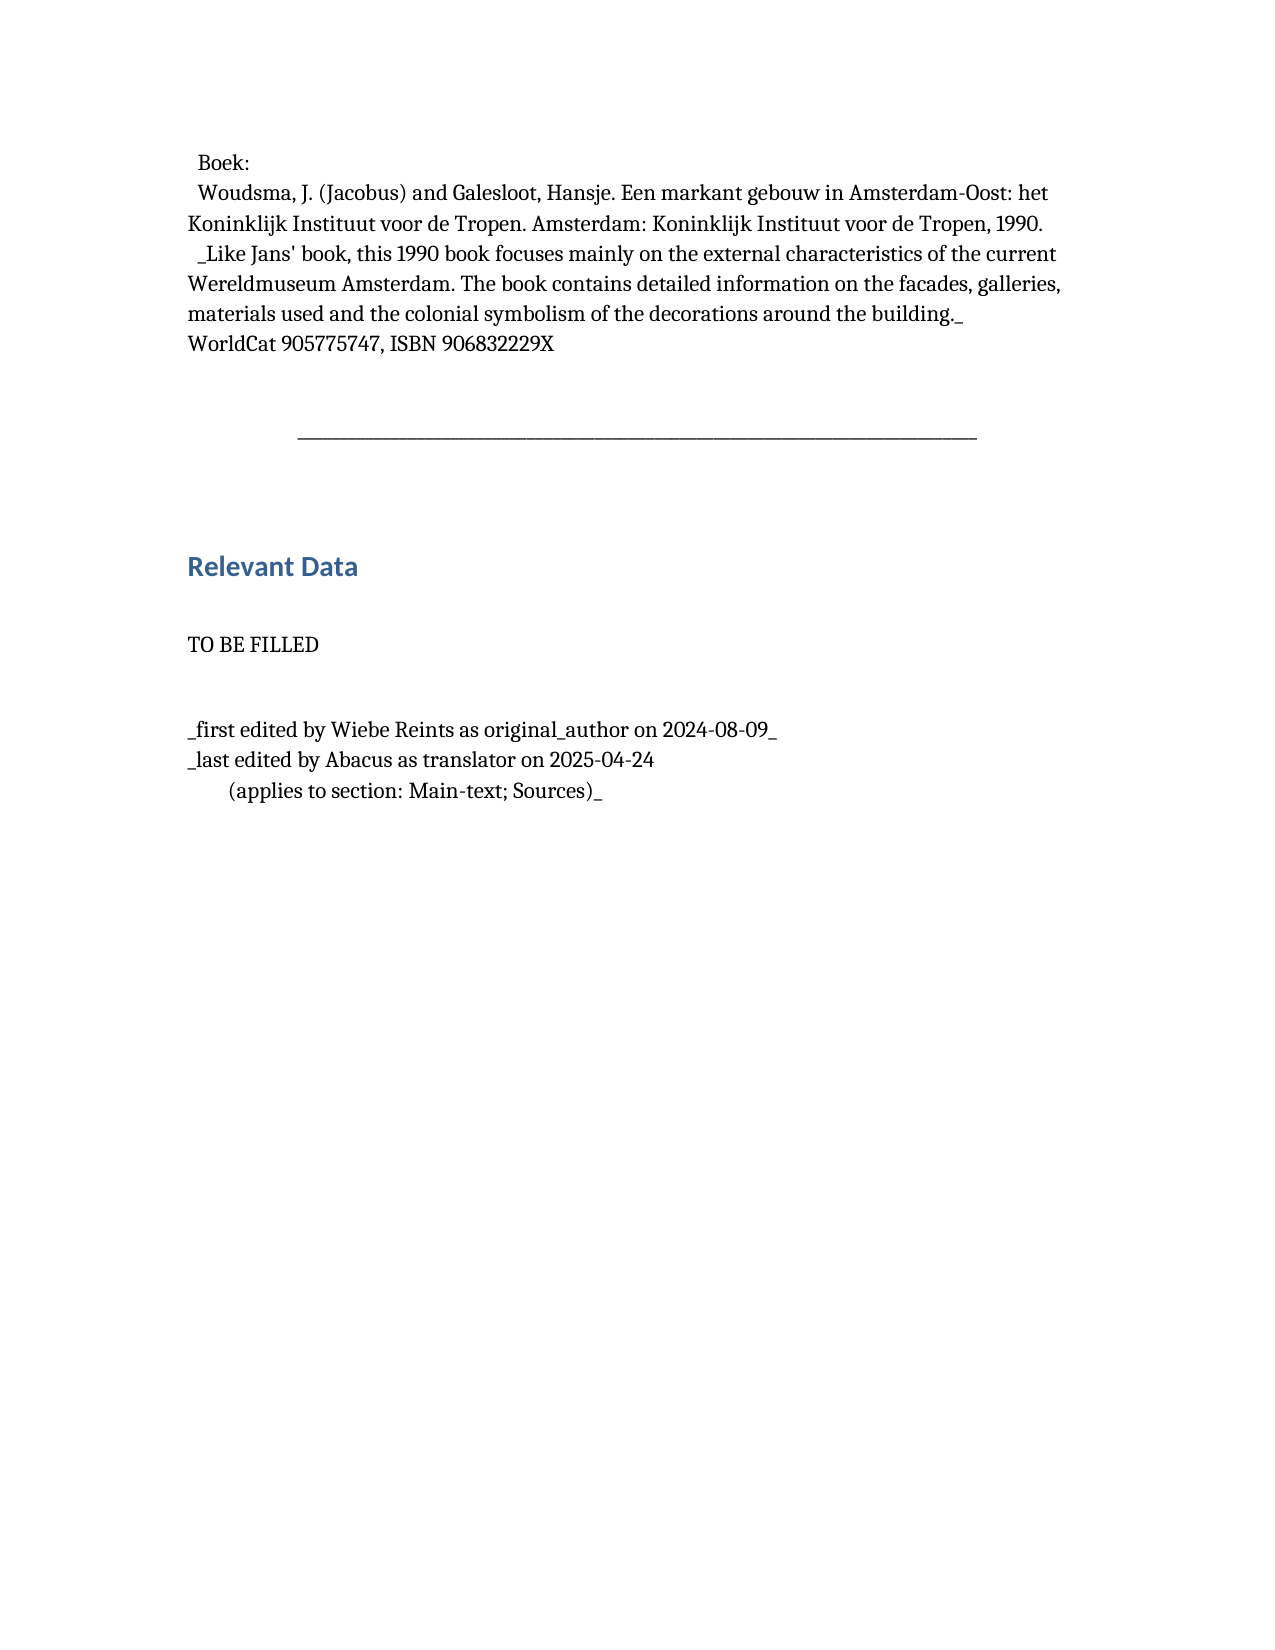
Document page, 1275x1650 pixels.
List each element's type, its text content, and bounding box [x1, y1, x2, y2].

subtitle Relevant Data [187, 548, 1087, 583]
text _first edited by Wiebe Reints as original_author on 2024-08-09_ _last edited by Abacus as translator on 2025-04-24 (applies to section: Main-text; Sources)_ [187, 717, 1087, 804]
text TO BE FILLED [187, 632, 1087, 658]
text ________________________________________________________________________________ [187, 417, 1087, 443]
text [187, 150, 1087, 358]
